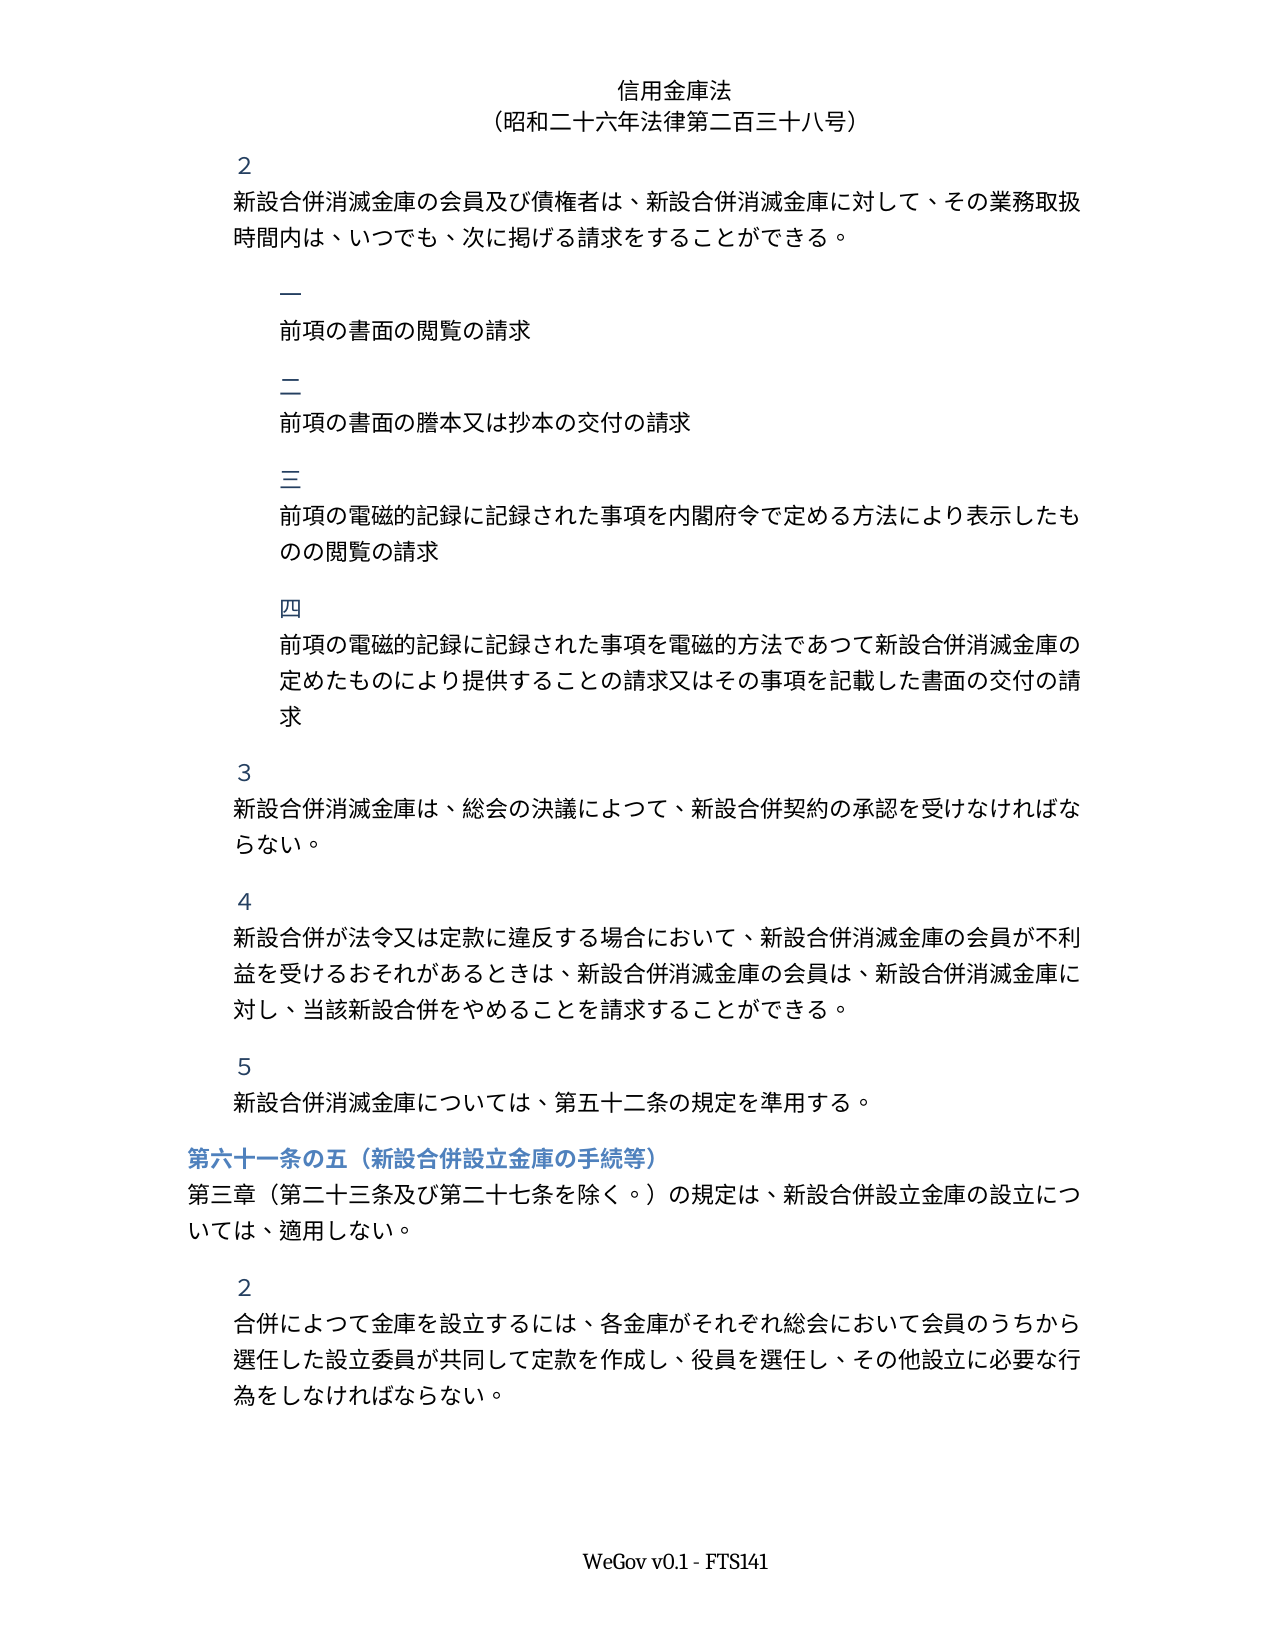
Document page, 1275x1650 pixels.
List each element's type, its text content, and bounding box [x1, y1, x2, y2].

text 前項の書面の閲覧の請求 [279, 314, 1087, 346]
text 新設合併消滅金庫については、第五十二条の規定を準用する。 [233, 1086, 1087, 1118]
text 前項の書面の謄本又は抄本の交付の請求 [279, 407, 1087, 438]
subtitle ５ [233, 1051, 1087, 1082]
subtitle 一 [279, 279, 1087, 310]
text 新設合併消滅金庫の会員及び債権者は、新設合併消滅金庫に対して、その業務取扱時間内は、いつでも、次に掲げる請求をすることができる。 [233, 186, 1087, 253]
subtitle ４ [233, 886, 1087, 917]
text 第三章（第二十三条及び第二十七条を除く。）の規定は、新設合併設立金庫の設立については、適用しない。 [187, 1179, 1087, 1246]
subtitle 三 [279, 464, 1087, 495]
subtitle 第六十一条の五（新設合併設立金庫の手続等） [187, 1143, 1087, 1174]
subtitle 二 [279, 371, 1087, 403]
subtitle 四 [279, 593, 1087, 624]
text 前項の電磁的記録に記録された事項を電磁的方法であつて新設合併消滅金庫の定めたものにより提供することの請求又はその事項を記載した書面の交付の請求 [279, 629, 1087, 732]
text 新設合併消滅金庫は、総会の決議によつて、新設合併契約の承認を受けなければならない。 [233, 793, 1087, 860]
text 前項の電磁的記録に記録された事項を内閣府令で定める方法により表示したものの閲覧の請求 [279, 500, 1087, 567]
subtitle ２ [233, 150, 1087, 181]
text 合併によつて金庫を設立するには、各金庫がそれぞれ総会において会員のうちから選任した設立委員が共同して定款を作成し、役員を選任し、その他設立に必要な行為をしなければならない。 [233, 1308, 1087, 1411]
subtitle ３ [233, 757, 1087, 788]
subtitle ２ [233, 1272, 1087, 1303]
text 新設合併が法令又は定款に違反する場合において、新設合併消滅金庫の会員が不利益を受けるおそれがあるときは、新設合併消滅金庫の会員は、新設合併消滅金庫に対し、当該新設合併をやめることを請求することができる。 [233, 922, 1087, 1025]
